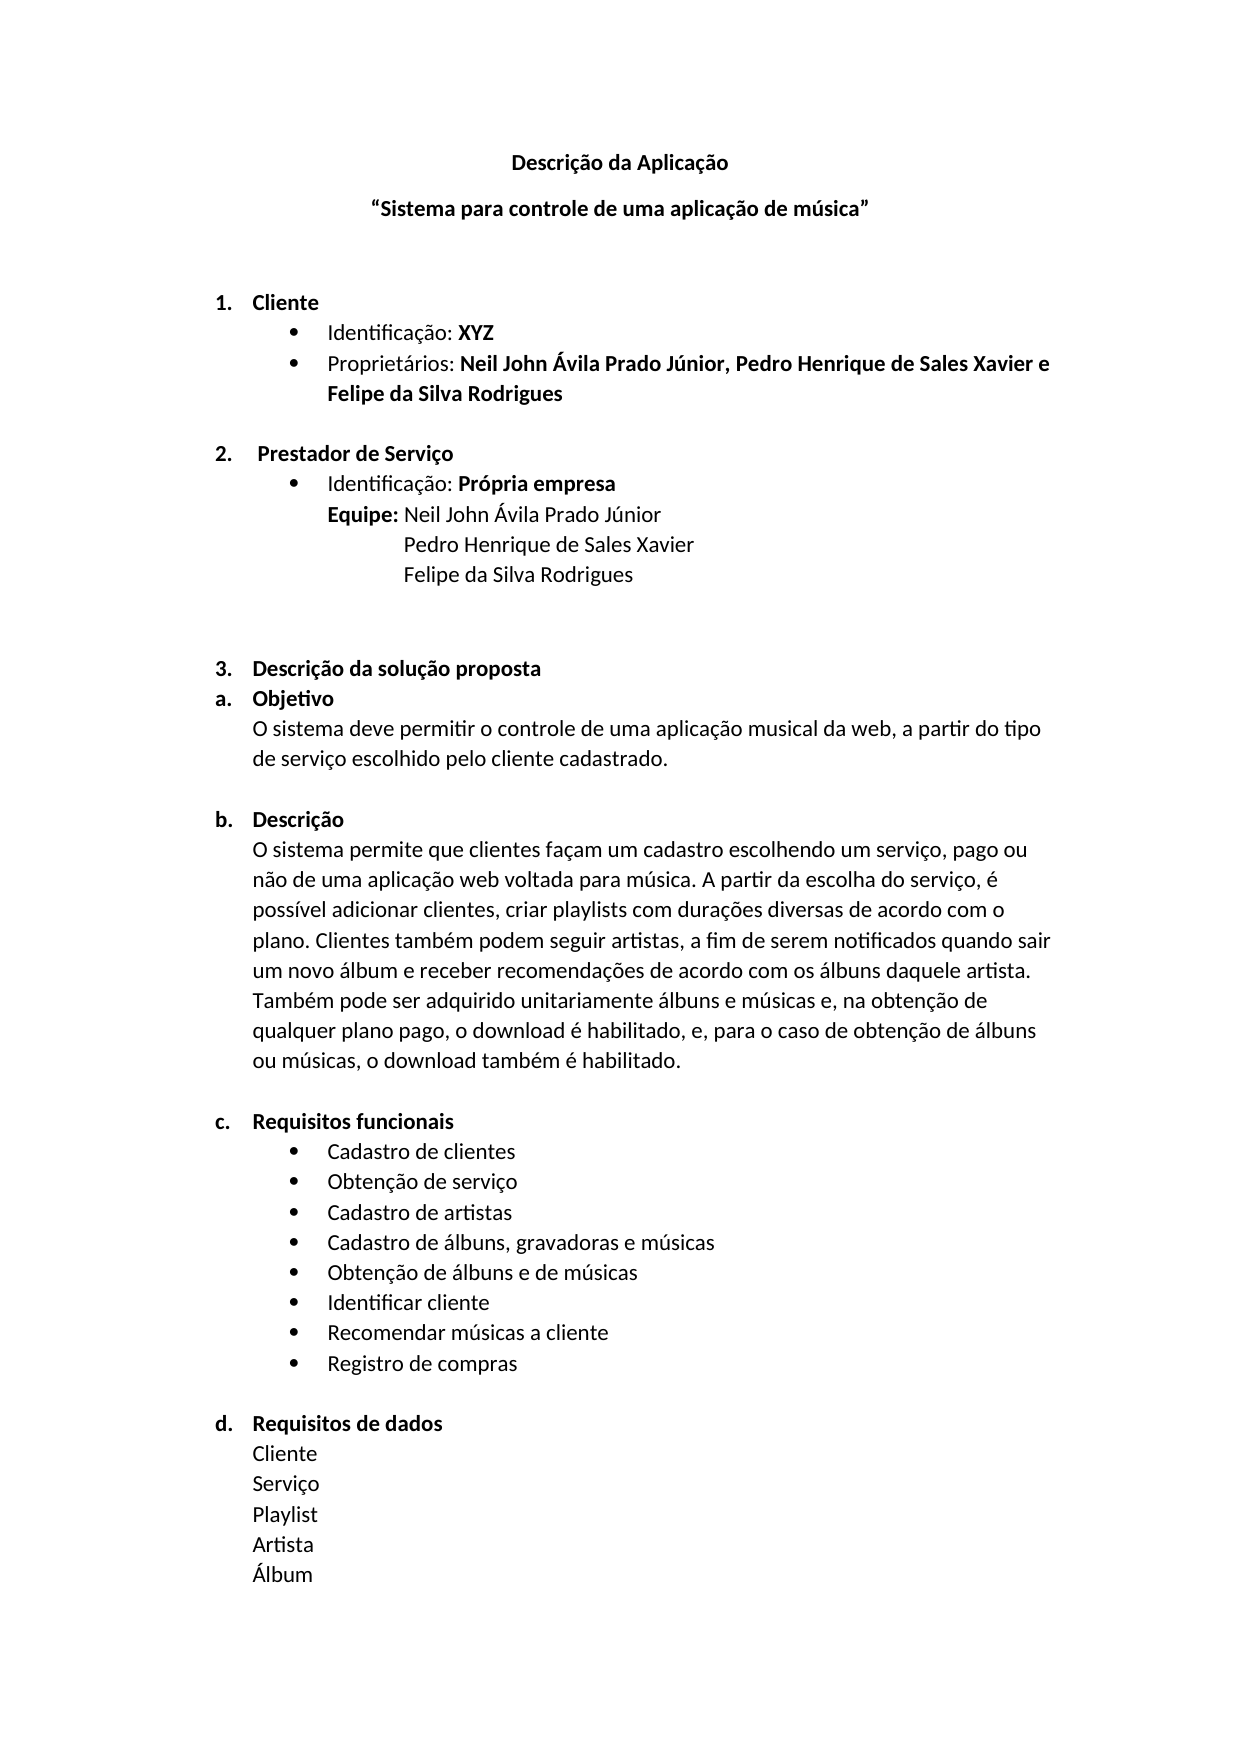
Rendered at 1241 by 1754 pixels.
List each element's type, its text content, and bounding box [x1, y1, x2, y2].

list Cadastro de álbuns, gravadoras e músicas [290, 1228, 1063, 1256]
text Descrição da Aplicação [177, 148, 1063, 176]
list Serviço [252, 1469, 1063, 1497]
list Proprietários: Neil John Ávila Prado Júnior, Pedro Henrique de Sales Xavier e Felipe da Silva Rodrigues [290, 349, 1063, 407]
list Requisitos de dados [215, 1409, 1063, 1437]
list Obtenção de serviço [290, 1167, 1063, 1195]
list Felipe da Silva Rodrigues [327, 560, 1063, 588]
list Registro de compras [290, 1349, 1063, 1377]
list Álbum [252, 1560, 1063, 1588]
list Cliente [252, 1439, 1063, 1467]
list O sistema deve permitir o controle de uma aplicação musical da web, a partir do tipo de serviço escolhido pelo cliente cadastrado. [252, 714, 1063, 772]
list Recomendar músicas a cliente [290, 1318, 1063, 1346]
list Descrição da solução proposta [215, 654, 1063, 682]
list Identificação: Própria empresa [290, 469, 1063, 497]
list Playlist [252, 1500, 1063, 1528]
list Obtenção de álbuns e de músicas [290, 1258, 1063, 1286]
list O sistema permite que clientes façam um cadastro escolhendo um serviço, pago ou não de uma aplicação web voltada para música. A partir da escolha do serviço, é possível adicionar clientes, criar playlists com durações diversas de acordo com o plano. Clientes também podem seguir artistas, a fim de serem notificados quando sair um novo álbum e receber recomendações de acordo com os álbuns daquele artista. Também pode ser adquirido unitariamente álbuns e músicas e, na obtenção de qualquer plano pago, o download é habilitado, e, para o caso de obtenção de álbuns ou músicas, o download também é habilitado. [252, 835, 1063, 1074]
list Cadastro de clientes [290, 1137, 1063, 1165]
list Objetivo [215, 684, 1063, 712]
list Pedro Henrique de Sales Xavier [327, 530, 1063, 558]
list Cliente [215, 288, 1063, 316]
list Equipe: Neil John Ávila Prado Júnior [327, 500, 1063, 528]
text “Sistema para controle de uma aplicação de música” [177, 194, 1063, 222]
list Artista [252, 1530, 1063, 1558]
list Identificação: XYZ [290, 318, 1063, 346]
list Prestador de Serviço [215, 439, 1063, 467]
list Identificar cliente [290, 1288, 1063, 1316]
list Descrição [215, 805, 1063, 833]
list Cadastro de artistas [290, 1198, 1063, 1226]
list Requisitos funcionais [215, 1107, 1063, 1135]
